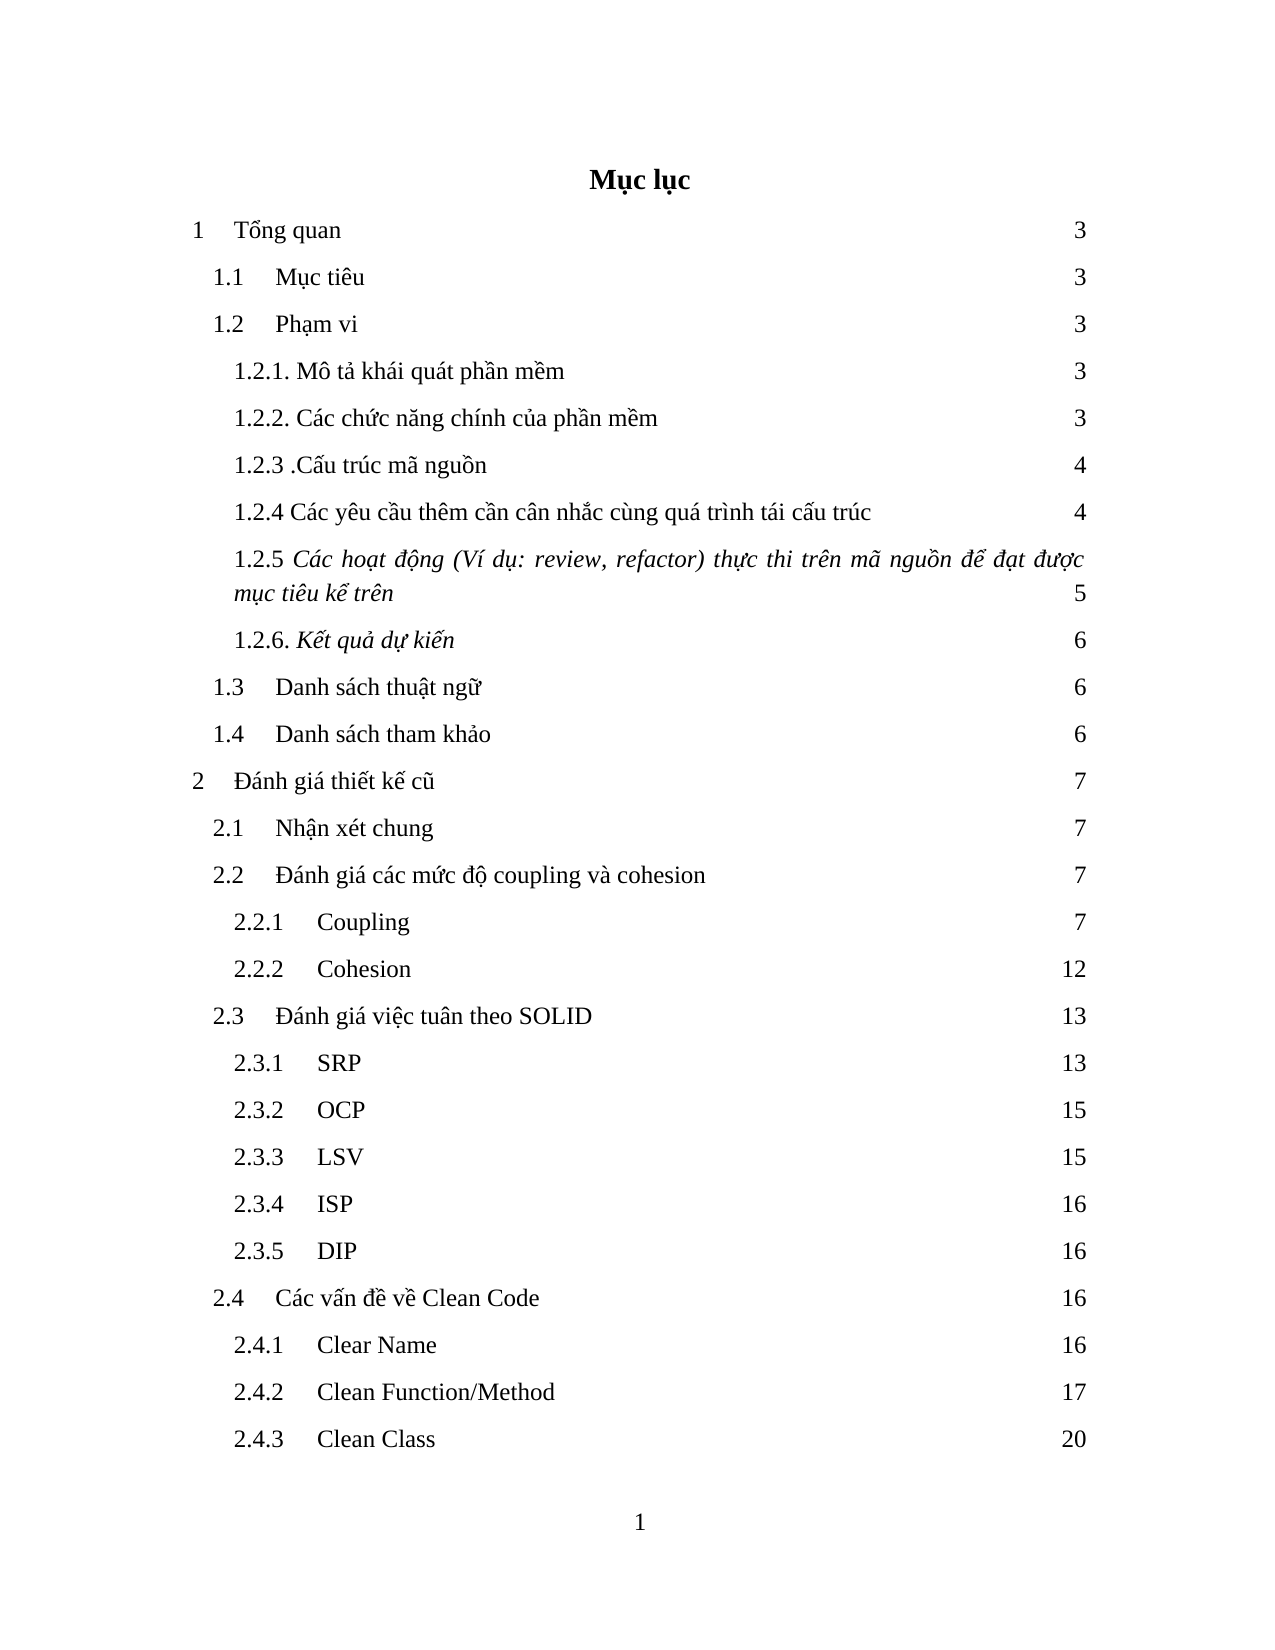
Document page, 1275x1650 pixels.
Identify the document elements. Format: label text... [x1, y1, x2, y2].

text 1.2.6. Kết quả dự kiến 6 [233, 626, 1087, 654]
text 2.4.1 Clear Name 16 [233, 1330, 1087, 1359]
text 1 Tổng quan 3 [192, 215, 1087, 244]
text 2.4.3 Clean Class 20 [233, 1424, 1087, 1453]
text 2.4.2 Clean Function/Method 17 [233, 1377, 1087, 1406]
text 1.2.4 Các yêu cầu thêm cần cân nhắc cùng quá trình tái cấu trúc 4 [233, 497, 1087, 526]
text 2 Đánh giá thiết kế cũ 7 [192, 766, 1087, 795]
text 2.1 Nhận xét chung 7 [213, 813, 1087, 842]
text 1.2.5 Các hoạt động (Ví dụ: review, refactor) thực thi trên mã nguồn để đạt được mục tiêu kể trên 5 [233, 544, 1087, 607]
text 2.3.1 SRP 13 [233, 1048, 1087, 1077]
text 1.2.2. Các chức năng chính của phần mềm 3 [233, 403, 1087, 432]
text 1.2.3 .Cấu trúc mã nguồn 4 [233, 450, 1087, 479]
text 2.2 Đánh giá các mức độ coupling và cohesion 7 [213, 860, 1087, 889]
text 2.3.5 DIP 16 [233, 1236, 1087, 1265]
text 1.2 Phạm vi 3 [213, 309, 1087, 338]
text 1.3 Danh sách thuật ngữ 6 [213, 672, 1087, 701]
text Mục lục [192, 162, 1087, 196]
text 2.3.3 LSV 15 [233, 1142, 1087, 1171]
text 1.1 Mục tiêu 3 [213, 262, 1087, 291]
text 1.4 Danh sách tham khảo 6 [213, 719, 1087, 748]
text 2.4 Các vấn đề về Clean Code 16 [213, 1283, 1087, 1312]
text 2.2.2 Cohesion 12 [233, 954, 1087, 983]
text 2.2.1 Coupling 7 [233, 907, 1087, 936]
text 1.2.1. Mô tả khái quát phần mềm 3 [233, 356, 1087, 385]
text 2.3.4 ISP 16 [233, 1189, 1087, 1218]
text 2.3.2 OCP 15 [233, 1095, 1087, 1124]
text 2.3 Đánh giá việc tuân theo SOLID 13 [213, 1001, 1087, 1030]
